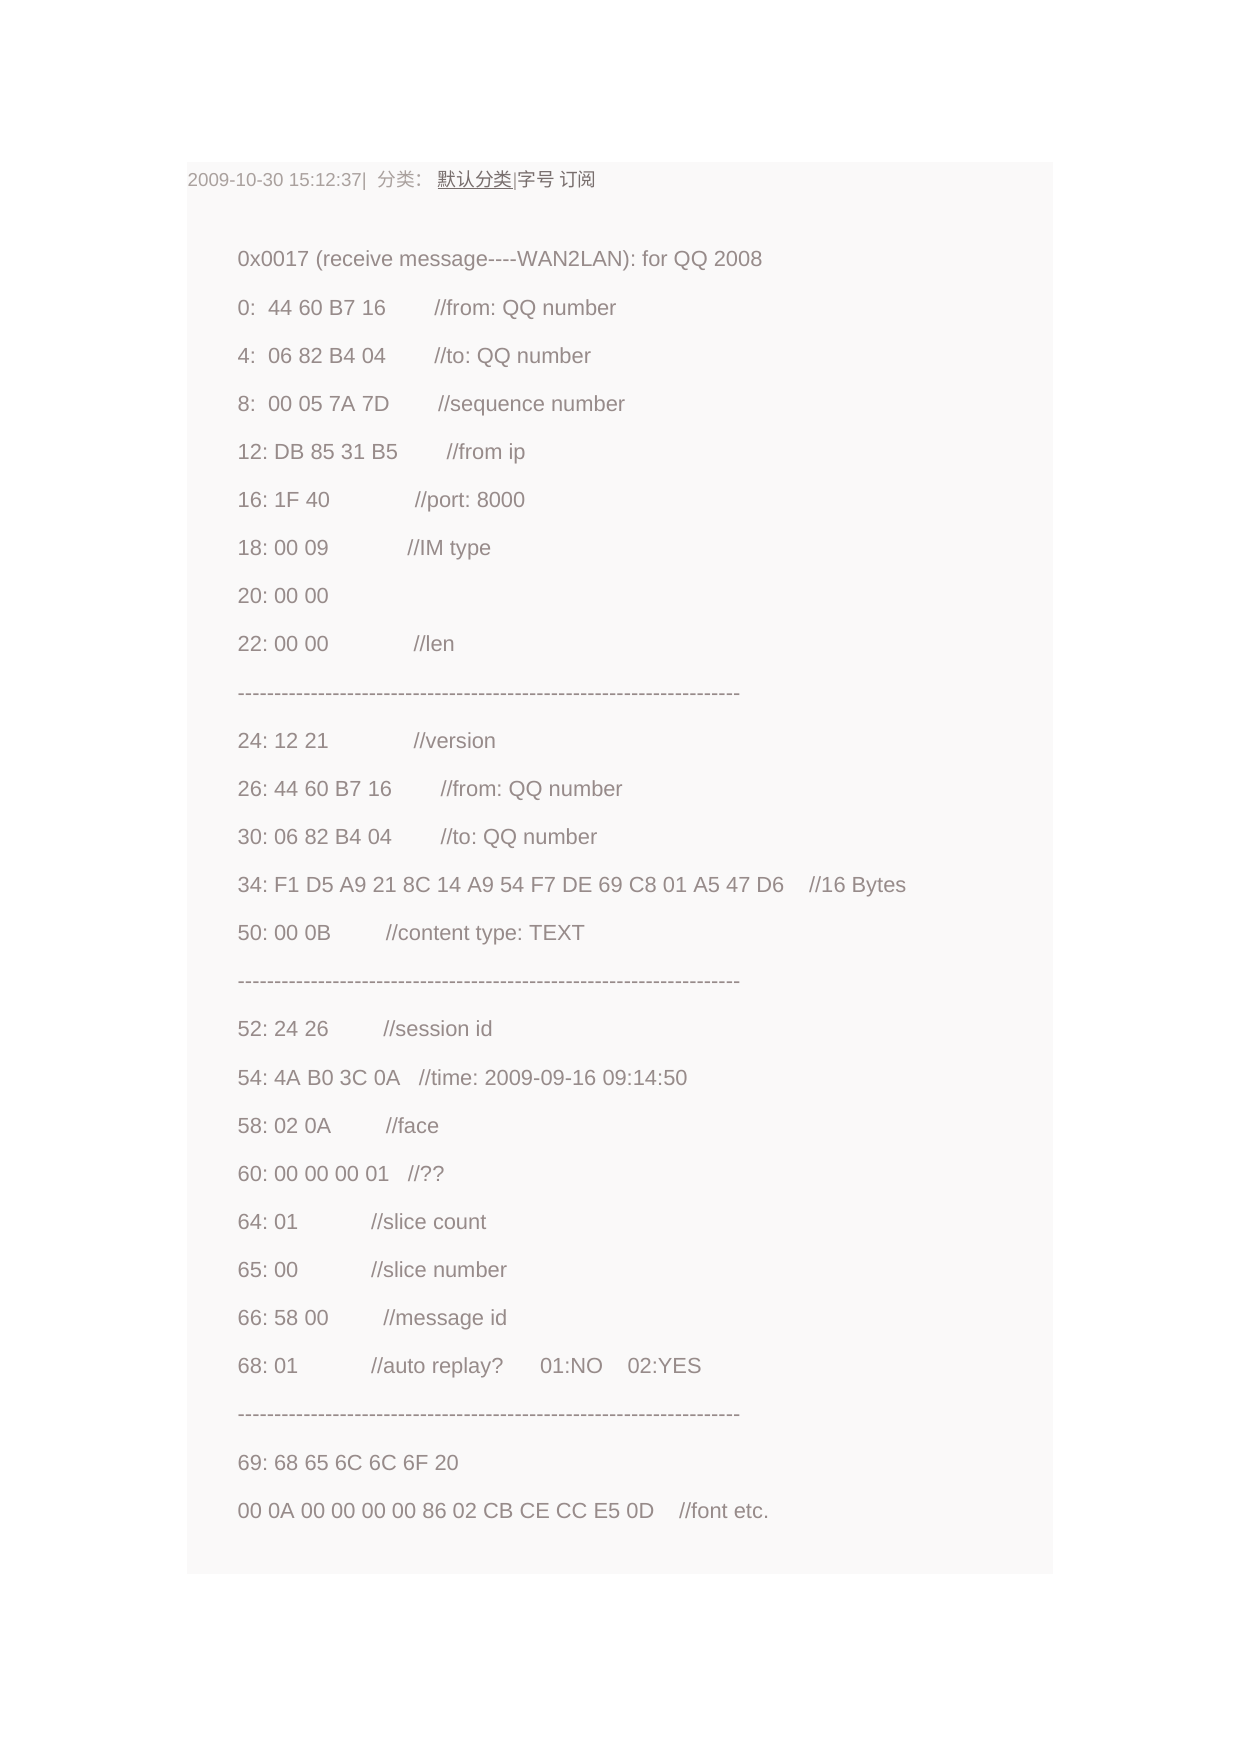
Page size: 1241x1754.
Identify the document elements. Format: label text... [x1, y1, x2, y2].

text 8: 00 05 7A 7D //sequence number [187, 387, 1053, 419]
text 69: 68 65 6C 6C 6F 20 [187, 1446, 1053, 1478]
text 00 0A 00 00 00 00 86 02 CB CE CC E5 0D //font etc. [187, 1494, 1053, 1526]
text 54: 4A B0 3C 0A //time: 2009-09-16 09:14:50 [187, 1061, 1053, 1093]
text 65: 00 //slice number [187, 1253, 1053, 1286]
text 52: 24 26 //session id [187, 1013, 1053, 1045]
text 34: F1 D5 A9 21 8C 14 A9 54 F7 DE 69 C8 01 A5 47 D6 //16 Bytes [187, 868, 1053, 901]
text --------------------------------------------------------------------- [187, 964, 1053, 997]
text 30: 06 82 B4 04 //to: QQ number [187, 820, 1053, 853]
text 60: 00 00 00 01 //?? [187, 1157, 1053, 1189]
text --------------------------------------------------------------------- [187, 676, 1053, 708]
text 50: 00 0B //content type: TEXT [187, 916, 1053, 949]
text 0x0017 (receive message----WAN2LAN): for QQ 2008 [187, 243, 1053, 275]
text 16: 1F 40 //port: 8000 [187, 483, 1053, 516]
text 18: 00 09 //IM type [187, 531, 1053, 564]
text 58: 02 0A //face [187, 1109, 1053, 1141]
text 0: 44 60 B7 16 //from: QQ number [187, 291, 1053, 323]
text 4: 06 82 B4 04 //to: QQ number [187, 339, 1053, 371]
text 24: 12 21 //version [187, 724, 1053, 756]
text 26: 44 60 B7 16 //from: QQ number [187, 772, 1053, 804]
text 20: 00 00 [187, 579, 1053, 612]
text --------------------------------------------------------------------- [187, 1398, 1053, 1430]
text 2009-10-30 15:12:37| 分类： 默认分类|字号 订阅 [187, 162, 1053, 194]
text 66: 58 00 //message id [187, 1301, 1053, 1334]
text 22: 00 00 //len [187, 628, 1053, 660]
text 64: 01 //slice count [187, 1205, 1053, 1238]
text 68: 01 //auto replay? 01:NO 02:YES [187, 1349, 1053, 1382]
text 12: DB 85 31 B5 //from ip [187, 435, 1053, 468]
